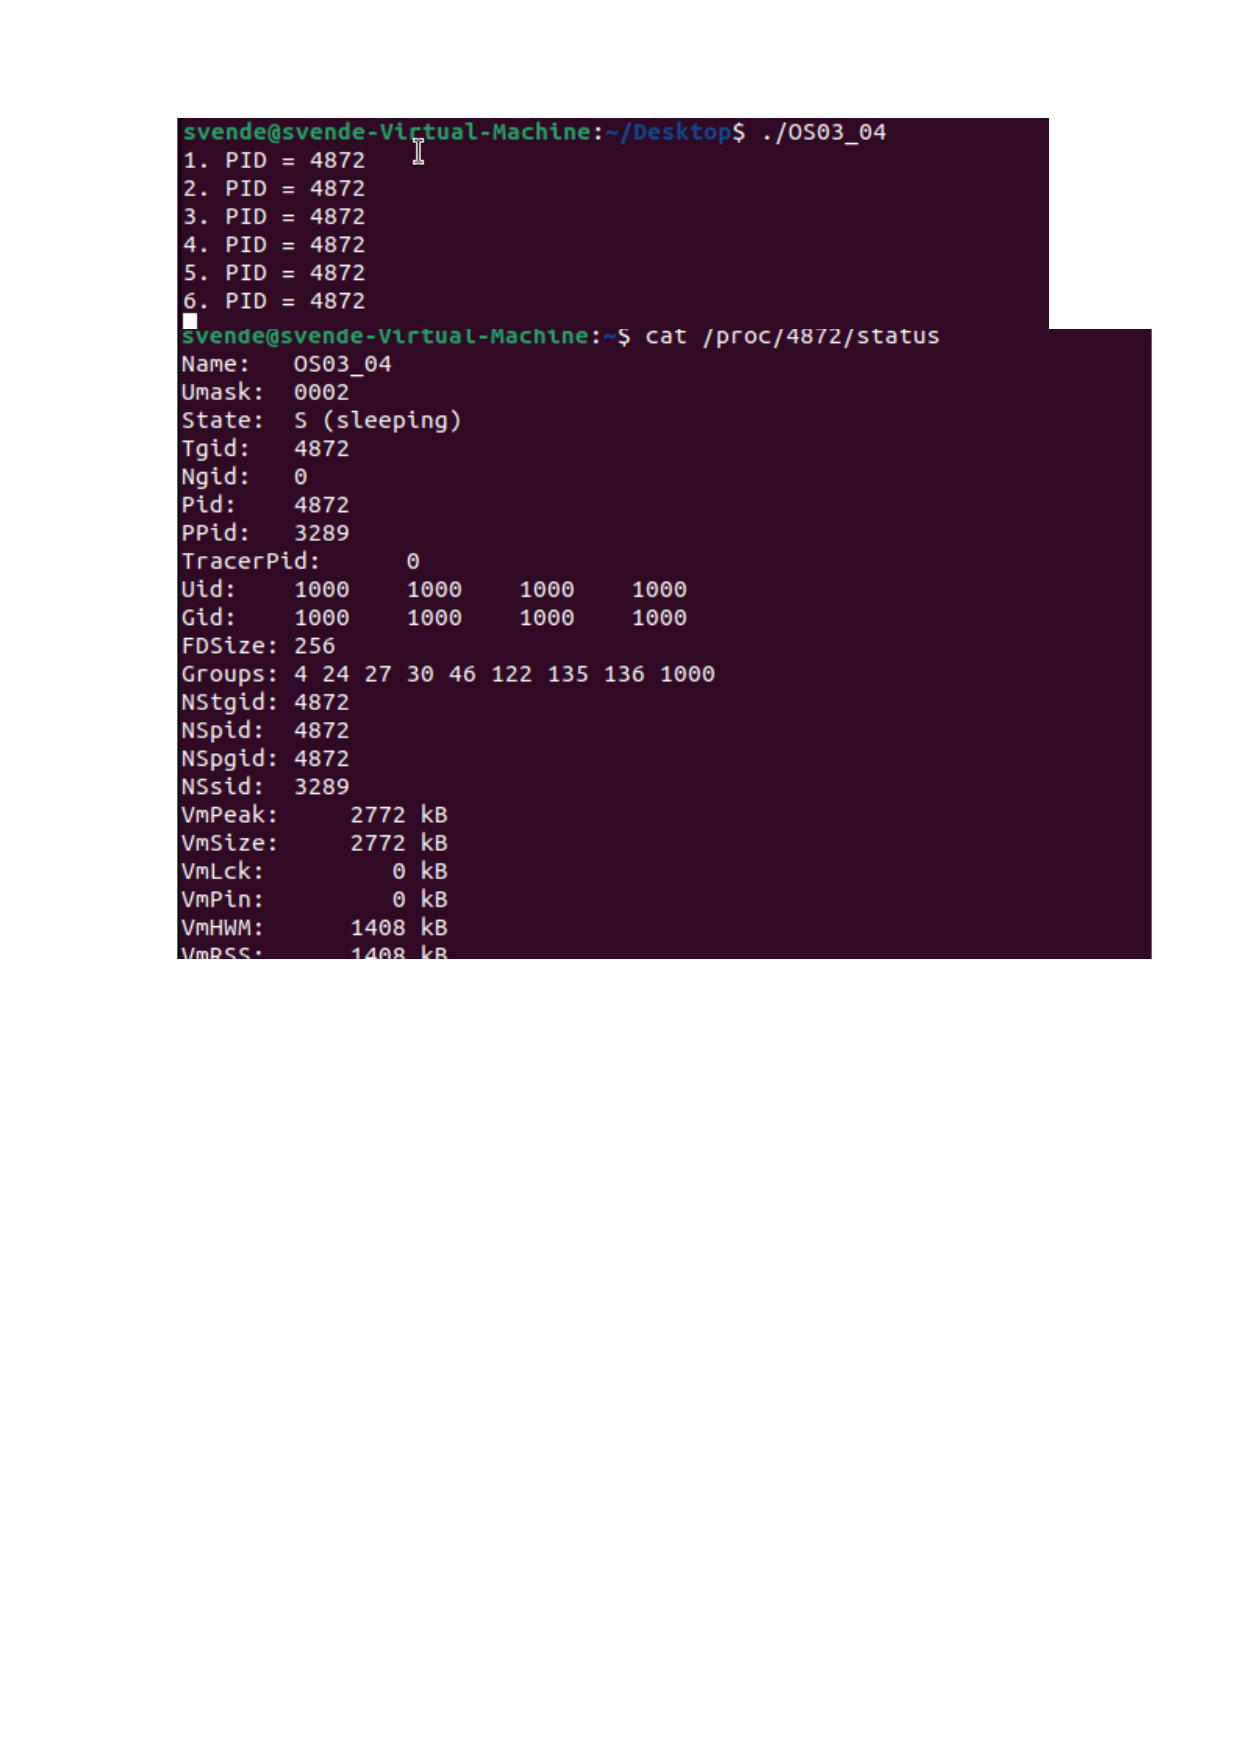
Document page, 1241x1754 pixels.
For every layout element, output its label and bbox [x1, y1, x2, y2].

picture [177, 118, 1152, 959]
